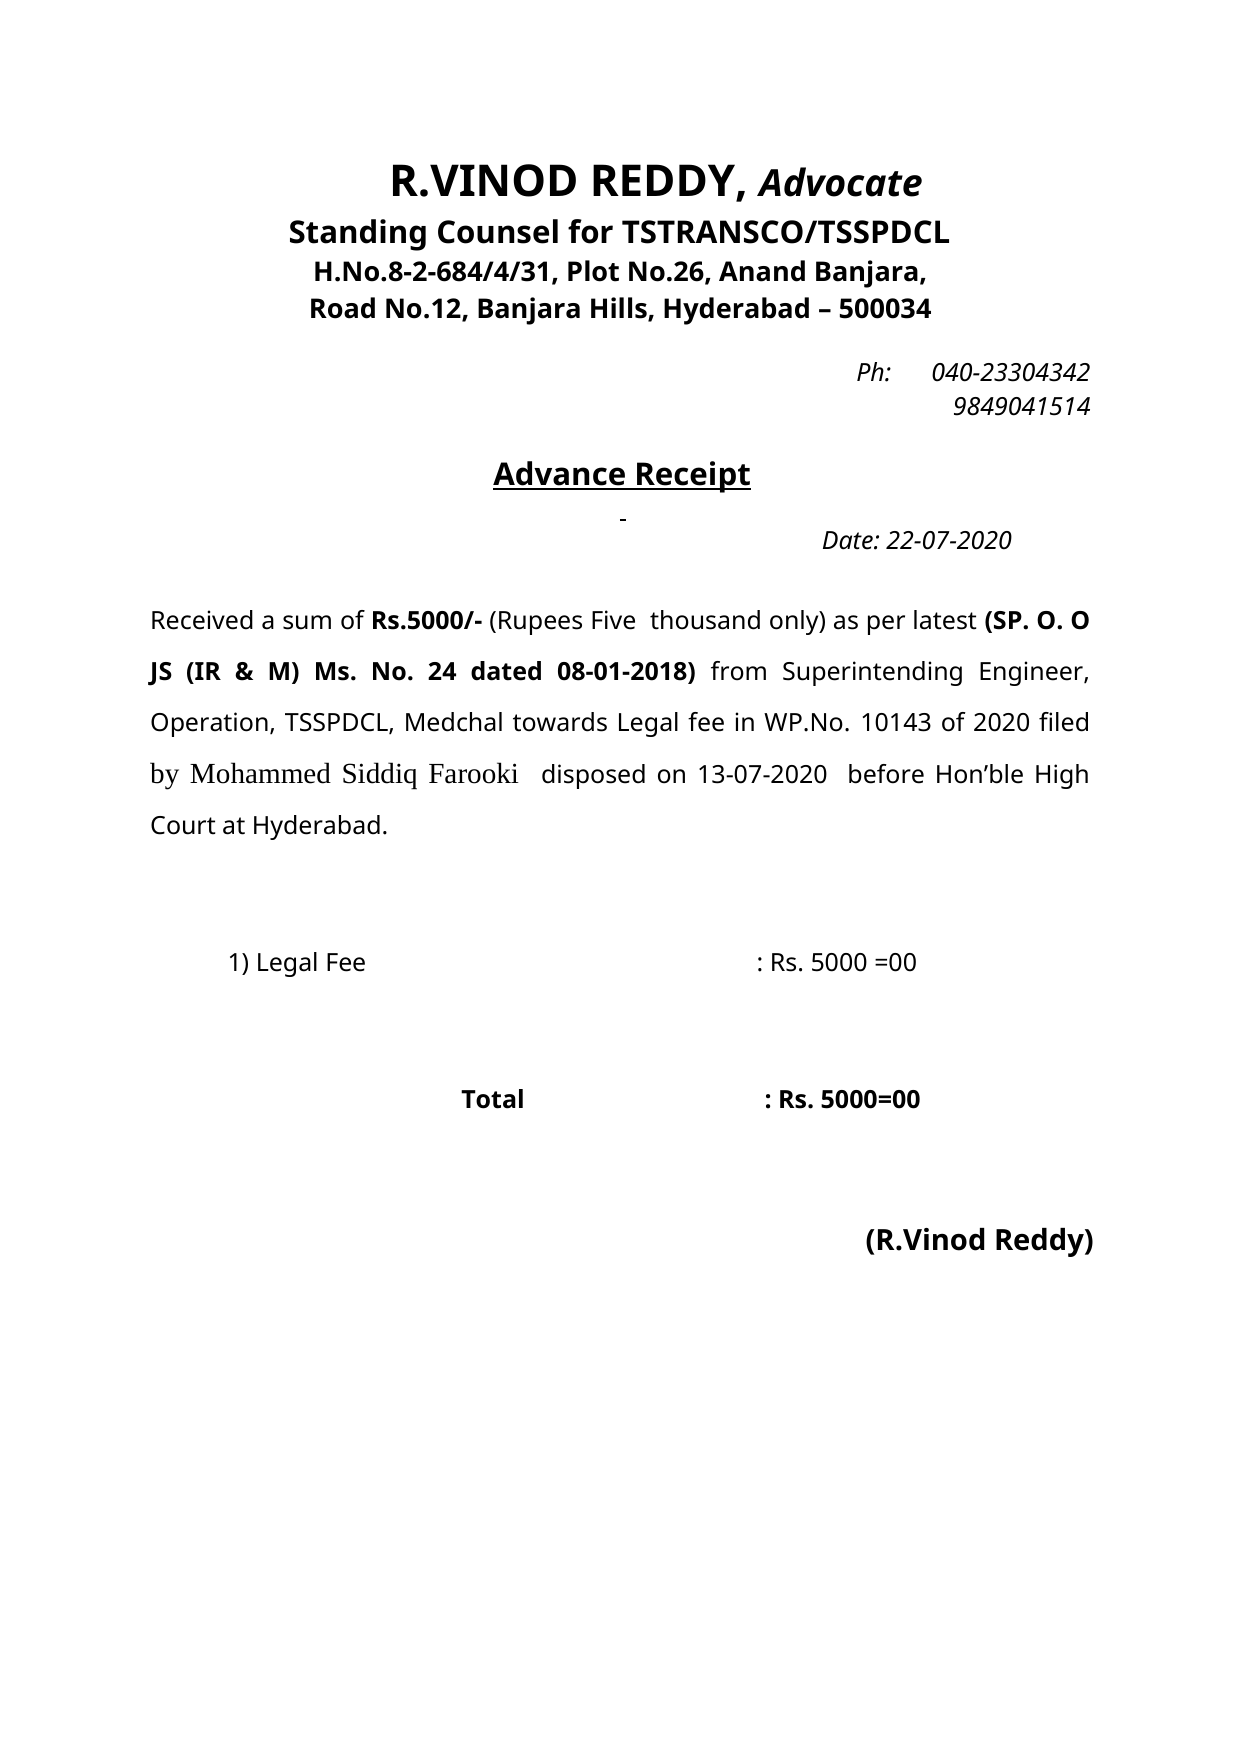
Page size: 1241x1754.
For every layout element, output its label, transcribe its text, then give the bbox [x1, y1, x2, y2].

text Standing Counsel for TSTRANSCO/TSSPDCL [227, 209, 1012, 252]
text Total : Rs. 5000=00 [227, 1082, 975, 1116]
text Ph: 040-23304342 [150, 355, 1090, 389]
text 1) Legal Fee : Rs. 5000 =00 [227, 945, 975, 979]
text R.VINOD REDDY, Advocate [227, 150, 1012, 209]
text Advance Receipt [150, 452, 1094, 494]
text Received a sum of Rs.5000/- (Rupees Five thousand only) as per latest (SP. O. O JS (IR & M) Ms. No. 24 dated 08-01-2018) from Superintending Engineer, Operation, TSSPDCL, Medchal towards Legal fee in WP.No. 10143 of 2020 filed by Mohammed Siddiq Farooki disposed on 13-07-2020 before Hon’ble High Court at Hyderabad. [150, 603, 1090, 841]
text Road No.12, Banjara Hills, Hyderabad – 500034 [150, 289, 1090, 326]
text (R.Vinod Reddy) [677, 1219, 1094, 1259]
text Date: 22-07-2020 [227, 523, 1012, 557]
text 9849041514 [150, 389, 1090, 423]
text H.No.8-2-684/4/31, Plot No.26, Anand Banjara, [150, 252, 1090, 289]
